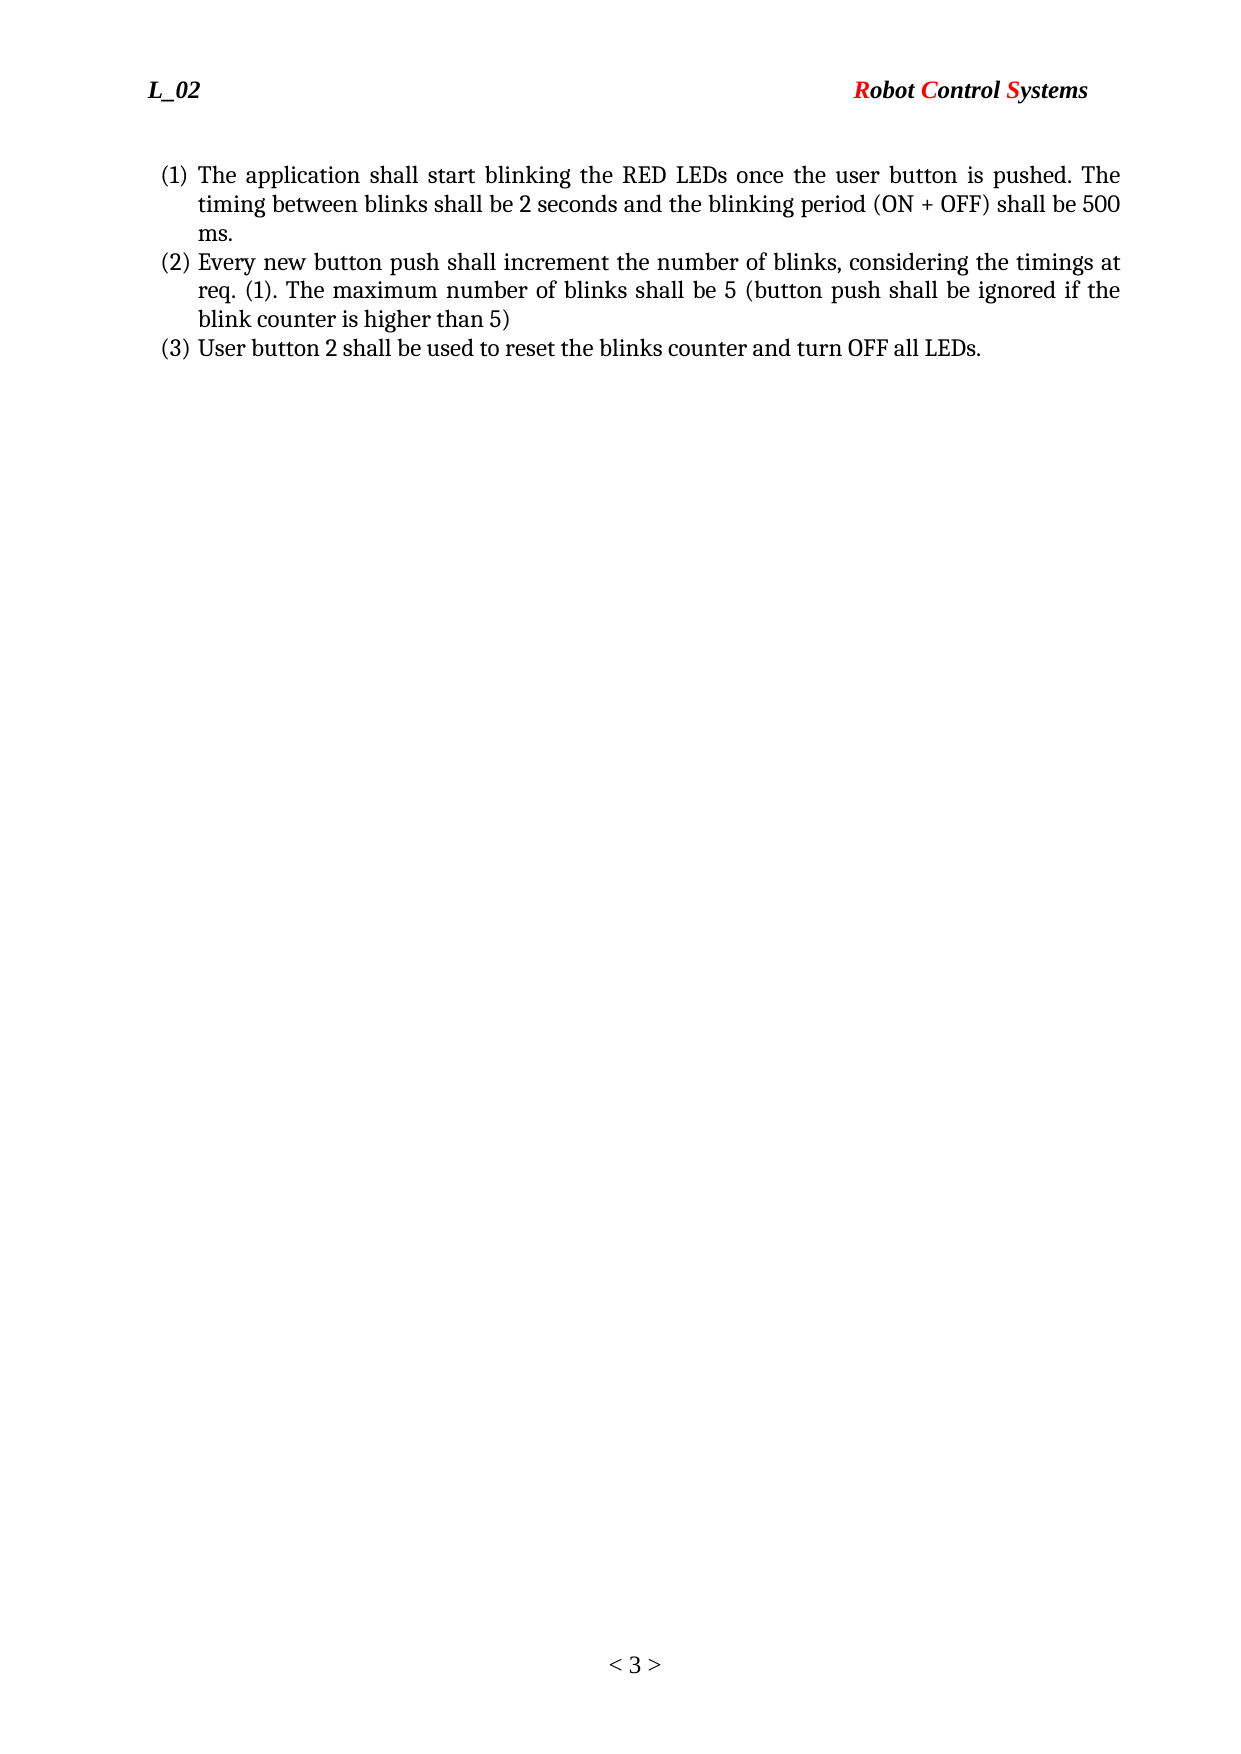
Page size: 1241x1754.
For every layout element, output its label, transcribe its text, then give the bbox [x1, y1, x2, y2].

list Every new button push shall increment the number of blinks, considering the timings at req. (1). The maximum number of blinks shall be 5 (button push shall be ignored if the blink counter is higher than 5) [160, 247, 1122, 334]
list User button 2 shall be used to reset the blinks counter and turn OFF all LEDs. [160, 334, 1122, 362]
list The application shall start blinking the RED LEDs once the user button is pushed. The timing between blinks shall be 2 seconds and the blinking period (ON + OFF) shall be 500 ms. [160, 161, 1122, 247]
